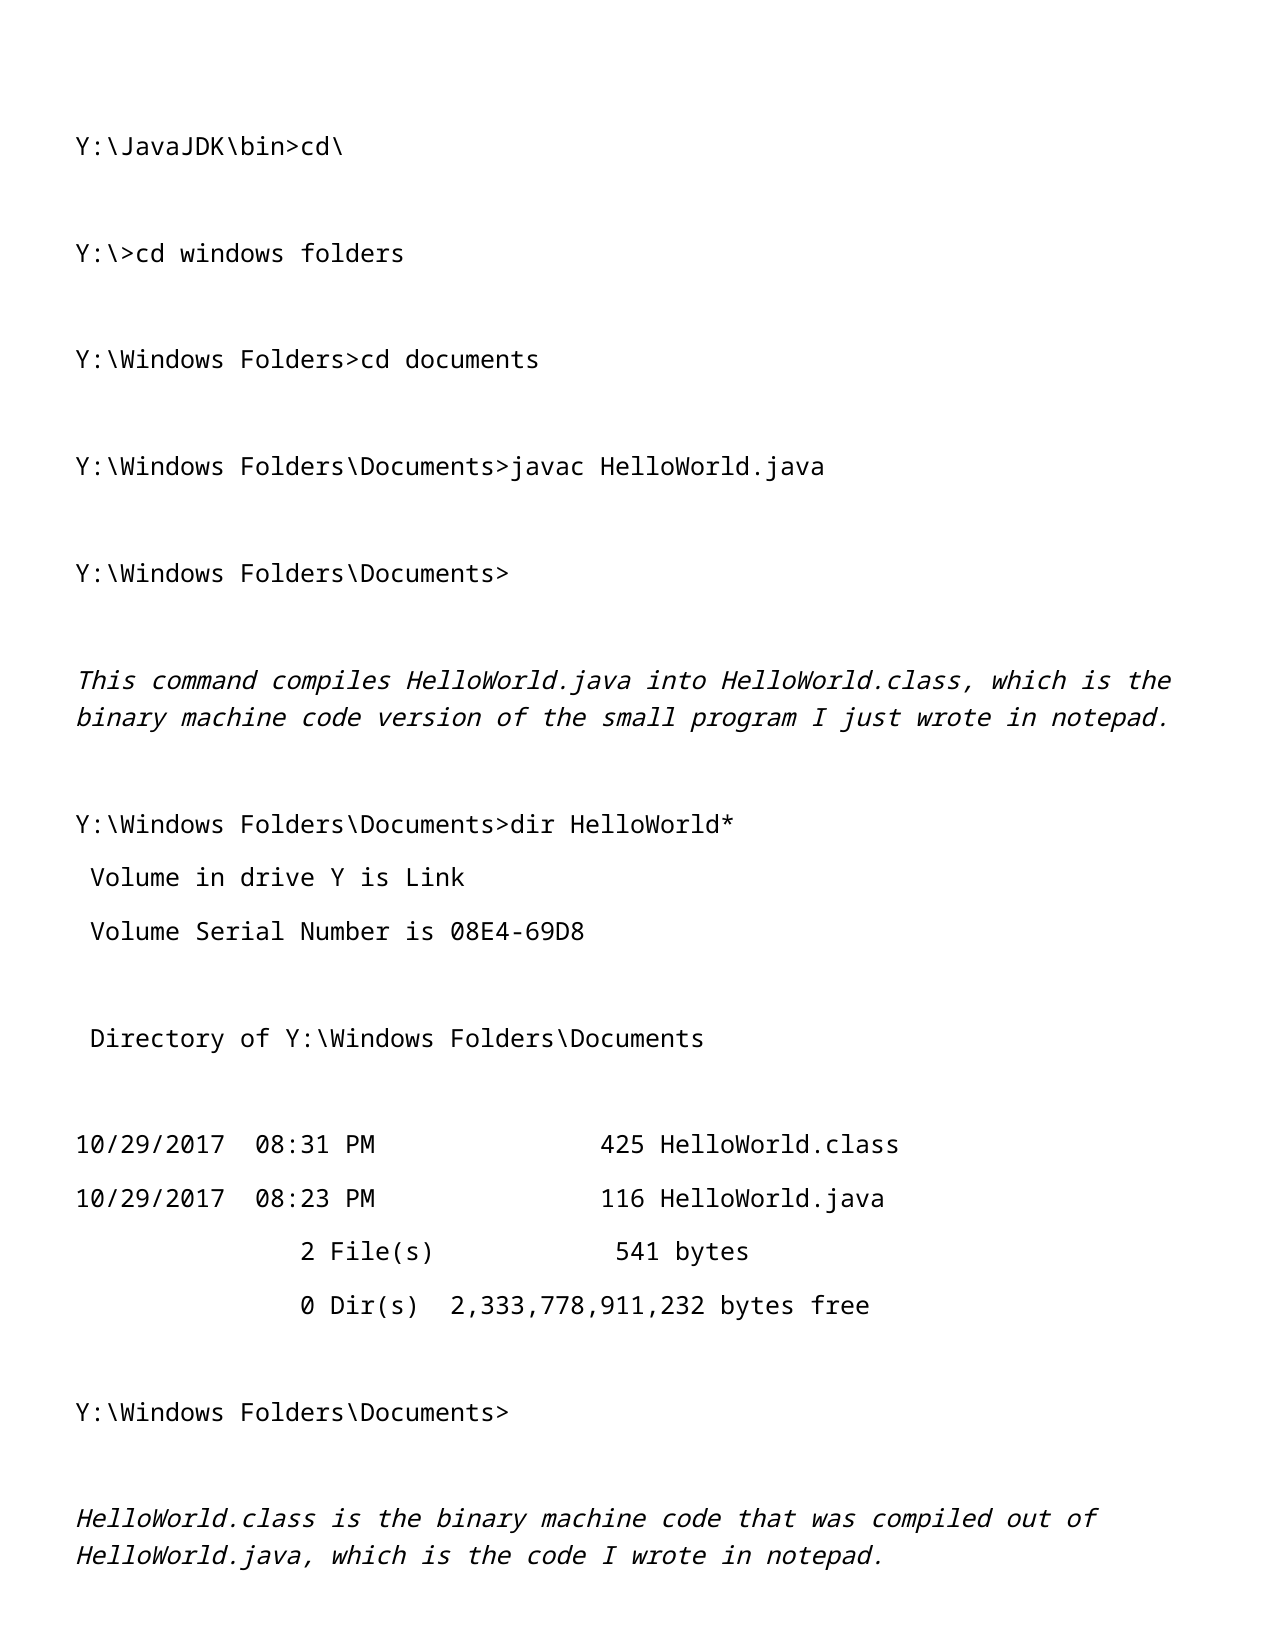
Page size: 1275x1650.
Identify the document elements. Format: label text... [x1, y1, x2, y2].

text 10/29/2017 08:31 PM 425 HelloWorld.class [75, 1127, 1200, 1161]
text 10/29/2017 08:23 PM 116 HelloWorld.java [75, 1181, 1200, 1214]
text HelloWorld.class is the binary machine code that was compiled out of HelloWorld.java, which is the code I wrote in notepad. [75, 1501, 1200, 1572]
text Volume Serial Number is 08E4-69D8 [75, 913, 1200, 947]
text Y:\JavaJDK\bin>cd\ [75, 128, 1200, 162]
text Directory of Y:\Windows Folders\Documents [75, 1020, 1200, 1054]
text Y:\Windows Folders\Documents> [75, 556, 1200, 590]
text 0 Dir(s) 2,333,778,911,232 bytes free [75, 1287, 1200, 1321]
text Y:\Windows Folders>cd documents [75, 342, 1200, 376]
text This command compiles HelloWorld.java into HelloWorld.class, which is the binary machine code version of the small program I just wrote in notepad. [75, 663, 1200, 734]
text Y:\Windows Folders\Documents>javac HelloWorld.java [75, 449, 1200, 483]
text Volume in drive Y is Link [75, 860, 1200, 894]
text Y:\Windows Folders\Documents> [75, 1394, 1200, 1428]
text Y:\>cd windows folders [75, 235, 1200, 269]
text 2 File(s) 541 bytes [75, 1234, 1200, 1268]
text Y:\Windows Folders\Documents>dir HelloWorld* [75, 806, 1200, 841]
